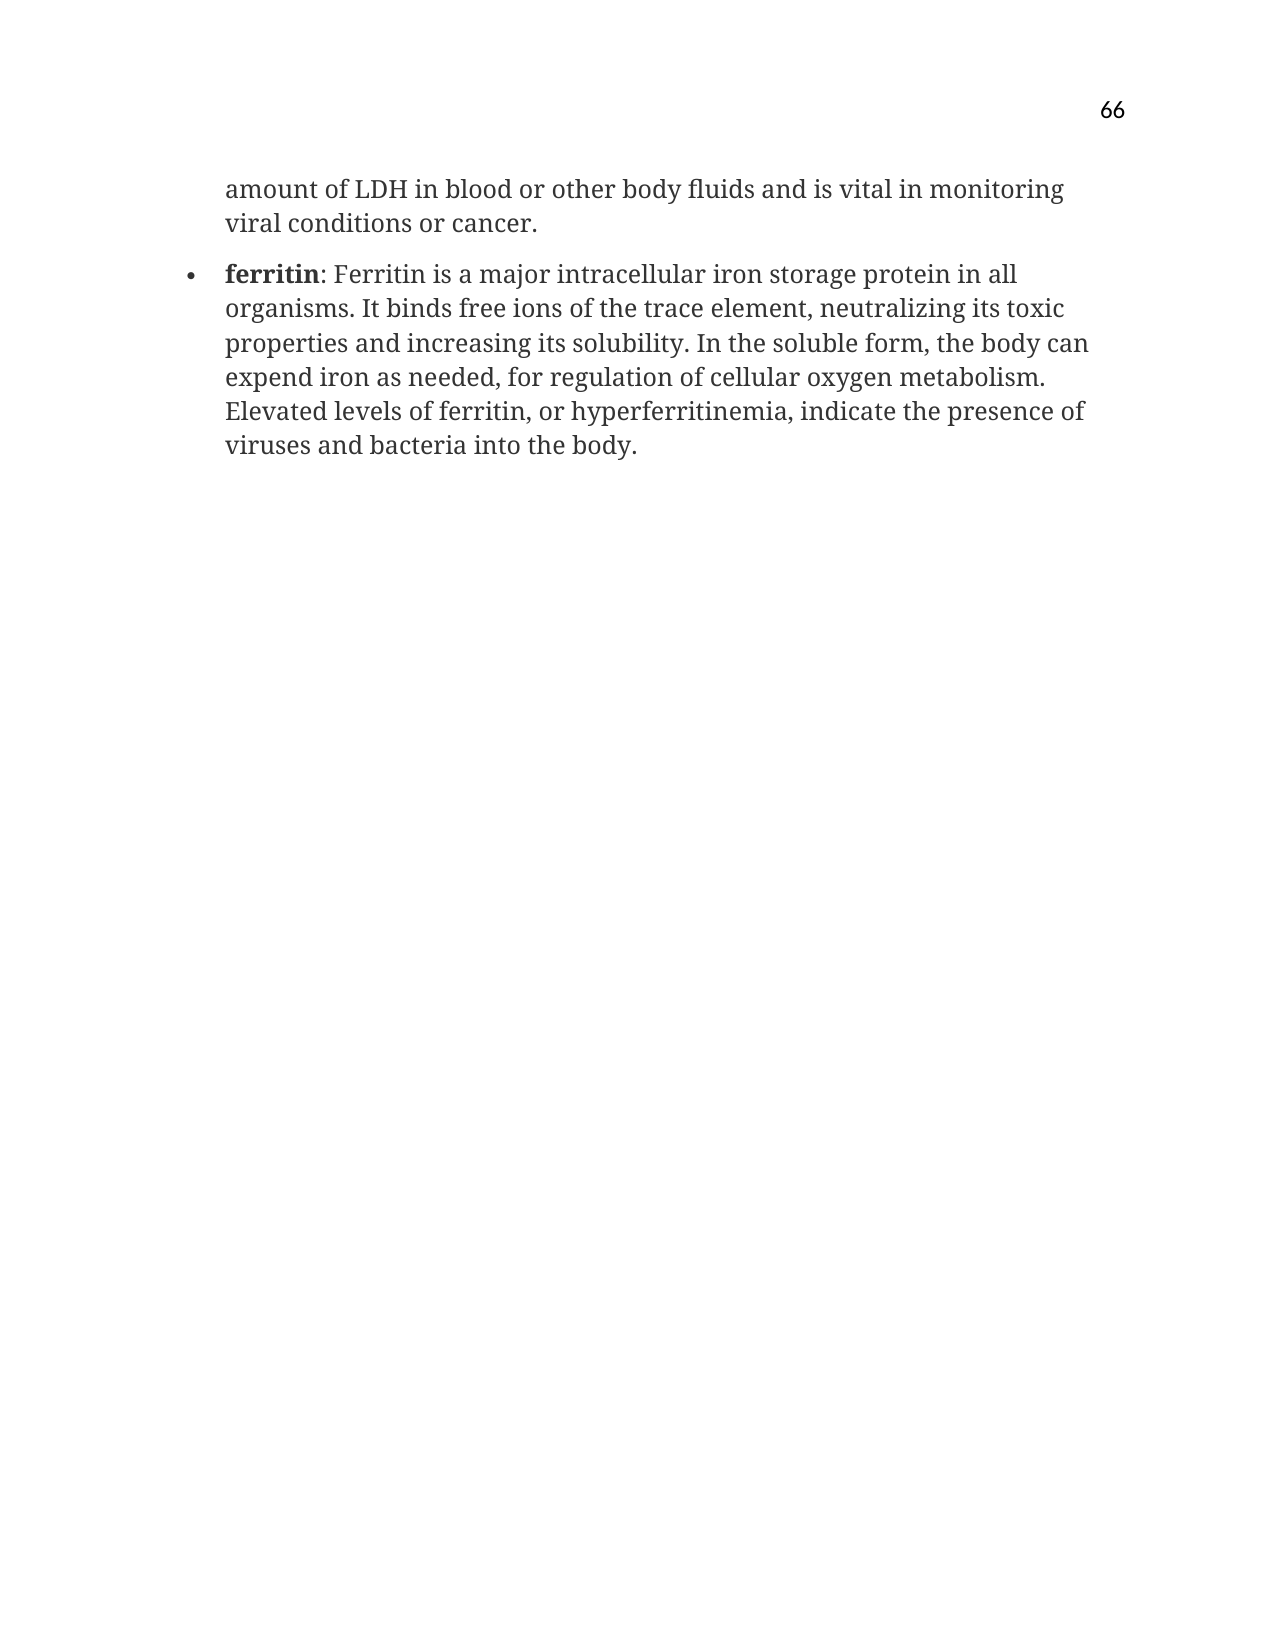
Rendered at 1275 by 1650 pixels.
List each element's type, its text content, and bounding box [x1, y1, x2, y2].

list ferritin: Ferritin is a major intracellular iron storage protein in all organisms. It binds free ions of the trace element, neutralizing its toxic properties and increasing its solubility. In the soluble form, the body can expend iron as needed, for regulation of cellular oxygen metabolism. Elevated levels of ferritin, or hyperferritinemia, indicate the presence of viruses and bacteria into the body. [187, 257, 1125, 461]
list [187, 172, 1125, 240]
